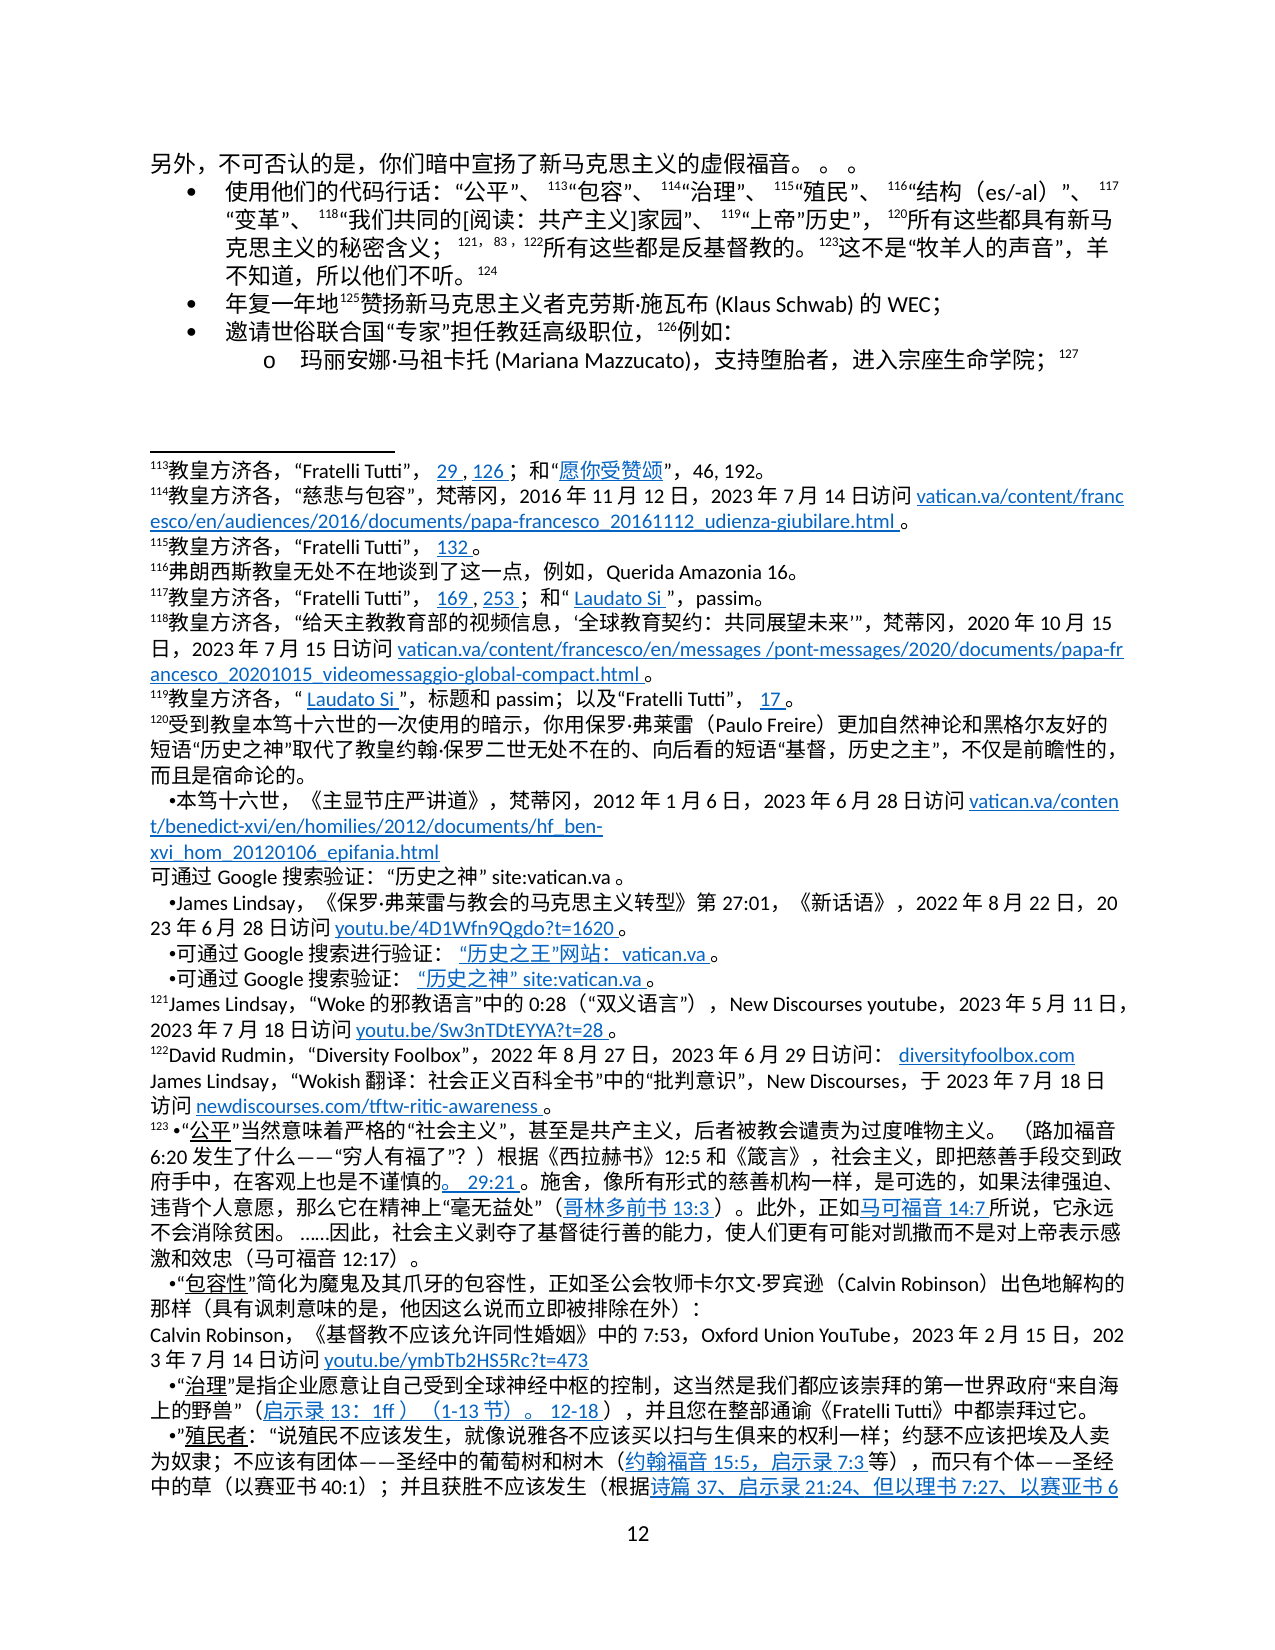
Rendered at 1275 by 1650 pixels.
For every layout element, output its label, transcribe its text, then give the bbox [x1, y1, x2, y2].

list 年复一年地赞扬新马克思主义者克劳斯·施瓦布 (Klaus Schwab) 的 WEC； [187, 290, 1125, 318]
text 另外，不可否认的是，你们暗中宣扬了新马克思主义的虚假福音。 。 。 [150, 150, 1125, 178]
list 邀请世俗联合国“专家”担任教廷高级职位，例如： [187, 318, 1125, 346]
list 使用他们的代码行话：“公平”、 “包容”、 “治理”、 “殖民”、 “结构（es/-al）”、 “变革”、 “我们共同的[阅读：共产主义]家园”、 “上帝”历史”， 所有这些都具有新马克思主义的秘密含义； ， 83 ，所有这些都是反基督教的。这不是“牧羊人的声音”，羊不知道，所以他们不听。 [187, 178, 1125, 290]
list 玛丽安娜·马祖卡托 (Mariana Mazzucato)，支持堕胎者，进入宗座生命学院； [262, 346, 1125, 375]
